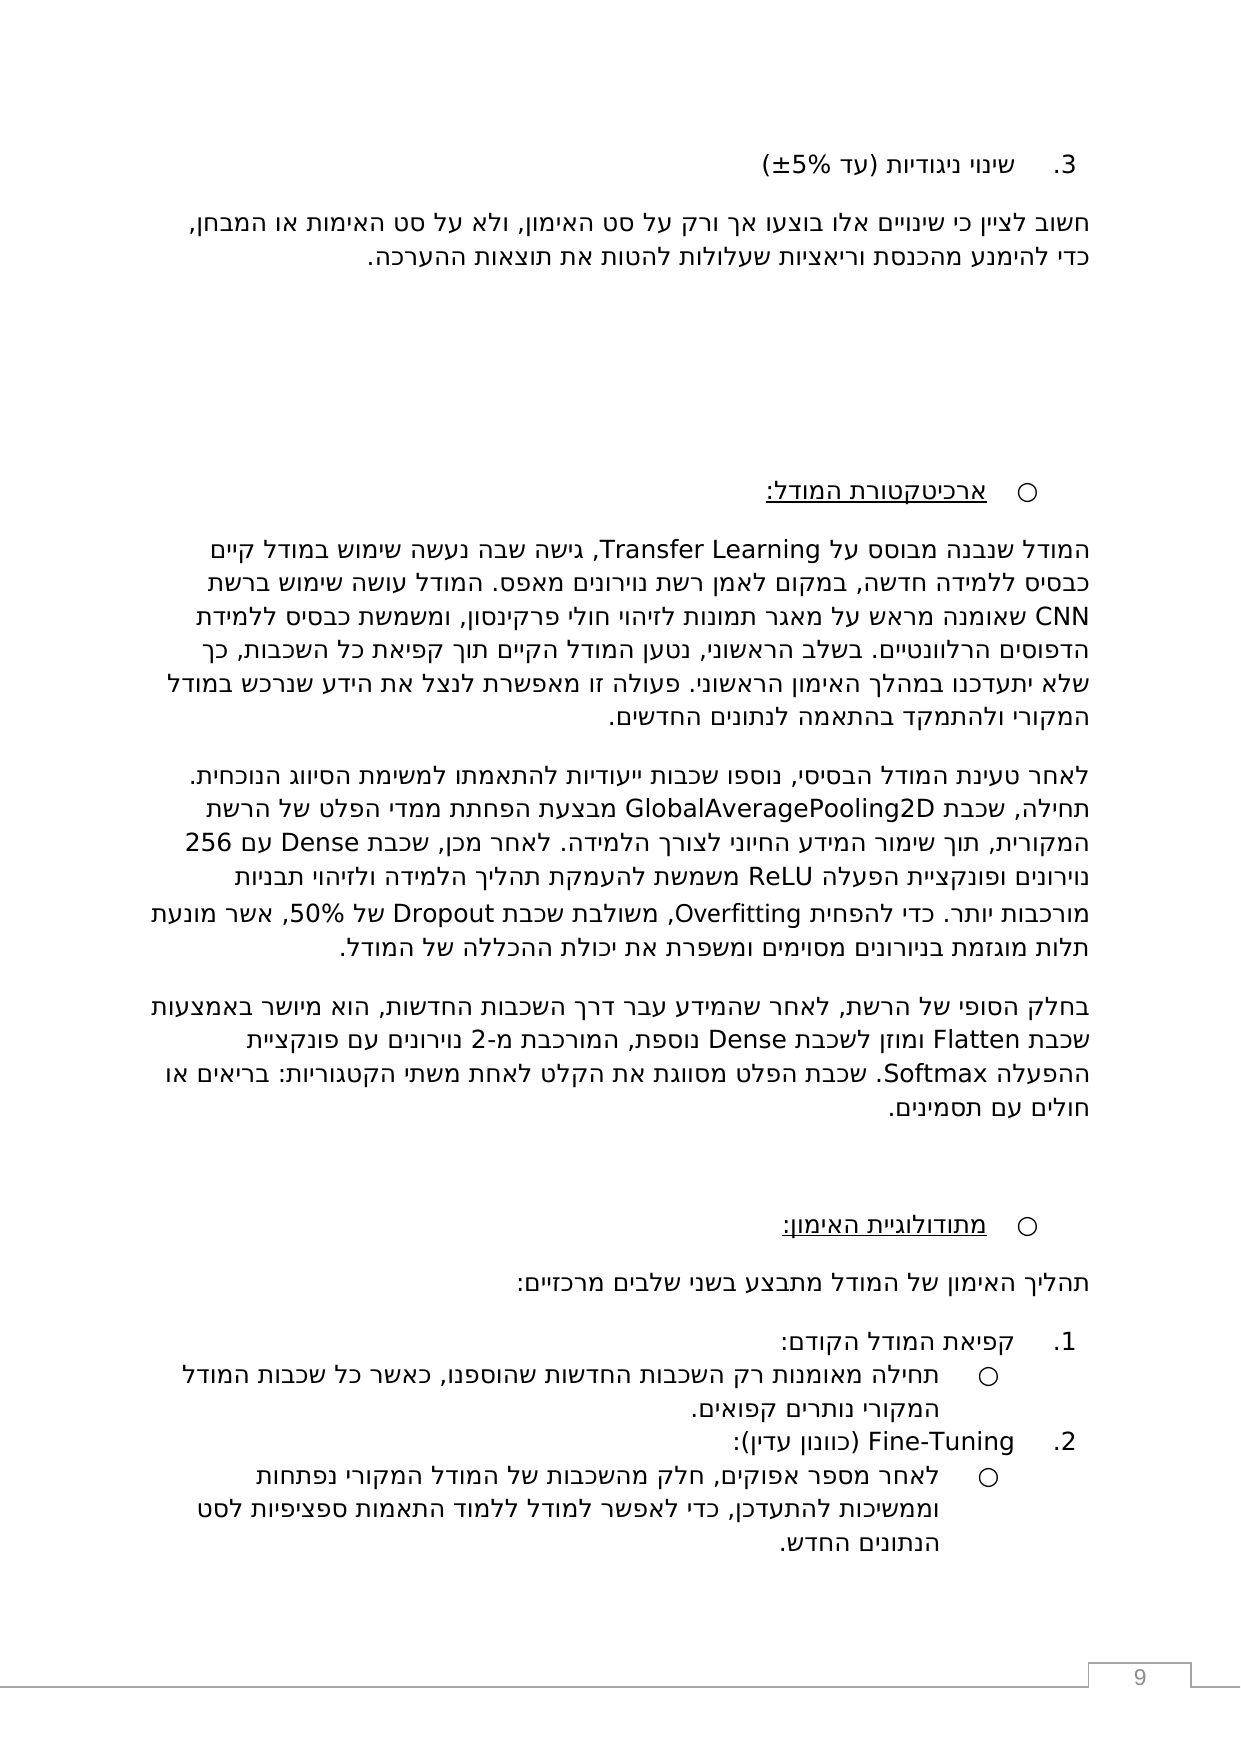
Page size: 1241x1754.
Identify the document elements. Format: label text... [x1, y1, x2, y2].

text לאחר טעינת המודל הבסיסי, נוספו שכבות ייעודיות להתאמתו למשימת הסיווג הנוכחית. תחילה, שכבת GlobalAveragePooling2D מבצעת הפחתת ממדי הפלט של הרשת המקורית, תוך שימור המידע החיוני לצורך הלמידה. לאחר מכן, שכבת Dense עם 256 נוירונים ופונקציית הפעלה ReLU משמשת להעמקת תהליך הלמידה ולזיהוי תבניות מורכבות יותר. כדי להפחית Overfitting, משולבת שכבת Dropout של 50%, אשר מונעת תלות מוגזמת בניורונים מסוימים ומשפרת את יכולת ההכללה של המודל. [150, 761, 1090, 963]
text בחלק הסופי של הרשת, לאחר שהמידע עבר דרך השכבות החדשות, הוא מיושר באמצעות שכבת Flatten ומוזן לשכבת Dense נוספת, המורכבת מ-2 נוירונים עם פונקציית ההפעלה Softmax. שכבת הפלט מסווגת את הקלט לאחת משתי הקטגוריות: בריאים או חולים עם תסמינים. [150, 992, 1090, 1122]
list ארכיטקטורת המודל: [150, 476, 1017, 505]
list תחילה מאומנות רק השכבות החדשות שהוספנו, כאשר כל שכבות המודל המקורי נותרים קפואים. [150, 1361, 978, 1423]
list Fine-Tuning (כוונון עדין): [150, 1428, 1053, 1457]
list שינוי ניגודיות (עד ±5%) [150, 150, 1053, 179]
list לאחר מספר אפוקים, חלק מהשכבות של המודל המקורי נפתחות וממשיכות להתעדכן, כדי לאפשר למודל ללמוד התאמות ספציפיות לסט הנתונים החדש. [150, 1461, 978, 1557]
text המודל שנבנה מבוסס על Transfer Learning, גישה שבה נעשה שימוש במודל קיים כבסיס ללמידה חדשה, במקום לאמן רשת נוירונים מאפס. המודל עושה שימוש ברשת CNN שאומנה מראש על מאגר תמונות לזיהוי חולי פרקינסון, ומשמשת כבסיס ללמידת הדפוסים הרלוונטיים. בשלב הראשוני, נטען המודל הקיים תוך קפיאת כל השכבות, כך שלא יתעדכנו במהלך האימון הראשוני. פעולה זו מאפשרת לנצל את הידע שנרכש במודל המקורי ולהתמקד בהתאמה לנתונים החדשים. [150, 535, 1090, 732]
text תהליך האימון של המודל מתבצע בשני שלבים מרכזיים: [150, 1268, 1090, 1298]
list קפיאת המודל הקודם: [150, 1327, 1053, 1356]
list מתודולוגיית האימון: [150, 1210, 1017, 1239]
text חשוב לציין כי שינויים אלו בוצעו אך ורק על סט האימון, ולא על סט האימות או המבחן, כדי להימנע מהכנסת וריאציות שעלולות להטות את תוצאות ההערכה. [150, 208, 1090, 271]
